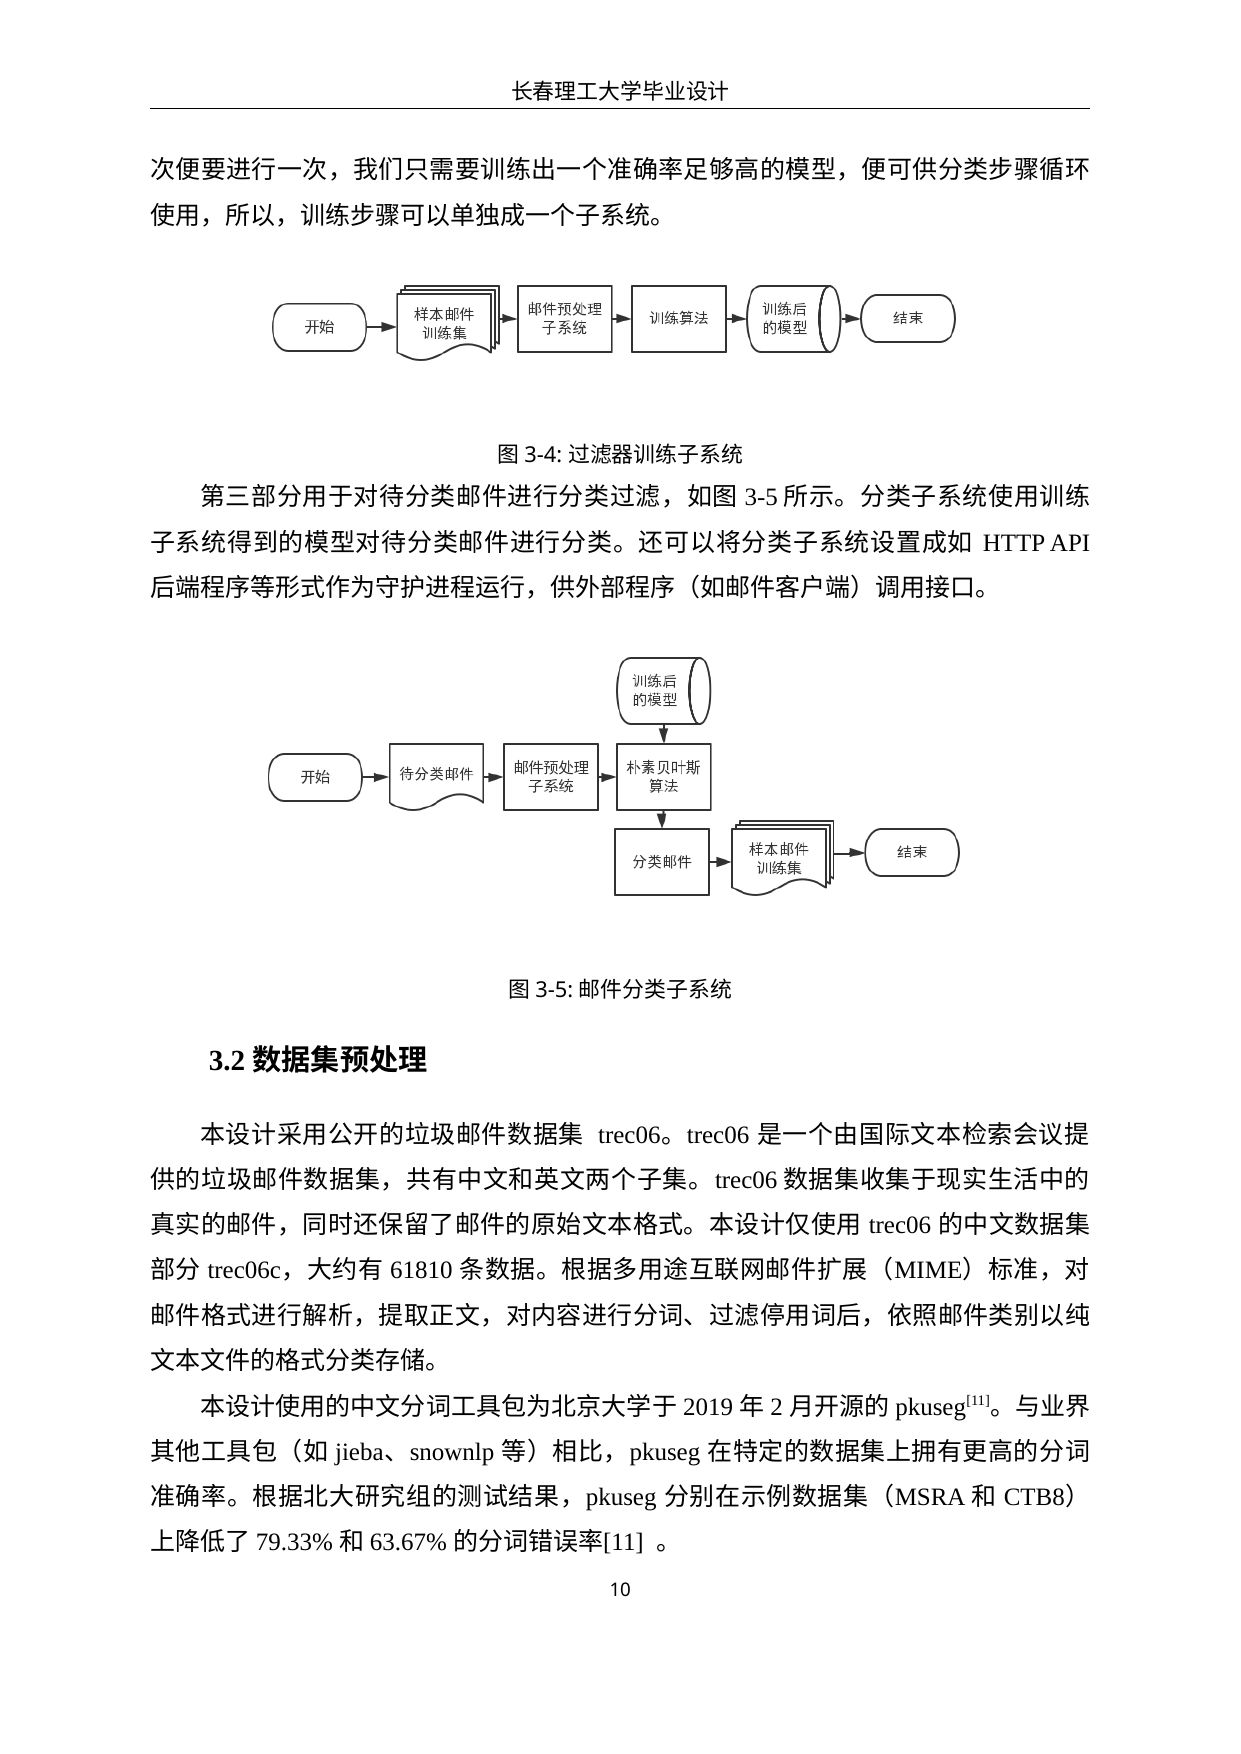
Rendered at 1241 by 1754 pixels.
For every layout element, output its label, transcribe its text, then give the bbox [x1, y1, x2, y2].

subtitle 3.2 数据集预处理 [150, 1036, 1090, 1078]
text 第三部分用于对待分类邮件进行分类过滤，如图 3-5所示。分类子系统使用训练子系统得到的模型对待分类邮件进行分类。还可以将分类子系统设置成如 HTTP API 后端程序等形式作为守护进程运行，供外部程序（如邮件客户端）调用接口。 [150, 477, 1090, 604]
text 图 3-4: 过滤器训练子系统 [150, 437, 1090, 469]
text 第二部分用于对过滤器进行训练，如图 3-4所示。训练子系统在预处理子系统处理后得到的正文词语表集合上进行训练。并且，训练算法这一步骤并非每进行分类一次便要进行一次，我们只需要训练出一个准确率足够高的模型，便可供分类步骤循环使用，所以，训练步骤可以单独成一个子系统。 [150, 150, 1090, 232]
picture [223, 612, 1017, 953]
text 图 3-5: 邮件分类子系统 [150, 972, 1090, 1003]
text 本设计使用的中文分词工具包为北京大学于 2019 年 2 月开源的 pkuseg[11]。与业界其他工具包（如 jieba、snownlp 等）相比，pkuseg 在特定的数据集上拥有更高的分词准确率。根据北大研究组的测试结果，pkuseg 分别在示例数据集（MSRA 和 CTB8）上降低了 79.33% 和 63.67% 的分词错误率[11] 。 [150, 1386, 1090, 1558]
picture [227, 240, 1013, 418]
text 本设计采用公开的垃圾邮件数据集 trec06。trec06 是一个由国际文本检索会议提供的垃圾邮件数据集，共有中文和英文两个子集。trec06数据集收集于现实生活中的真实的邮件，同时还保留了邮件的原始文本格式。本设计仅使用 trec06 的中文数据集部分 trec06c，大约有 61810 条数据。根据多用途互联网邮件扩展（MIME）标准，对邮件格式进行解析，提取正文，对内容进行分词、过滤停用词后，依照邮件类别以纯文本文件的格式分类存储。 [150, 1114, 1090, 1377]
